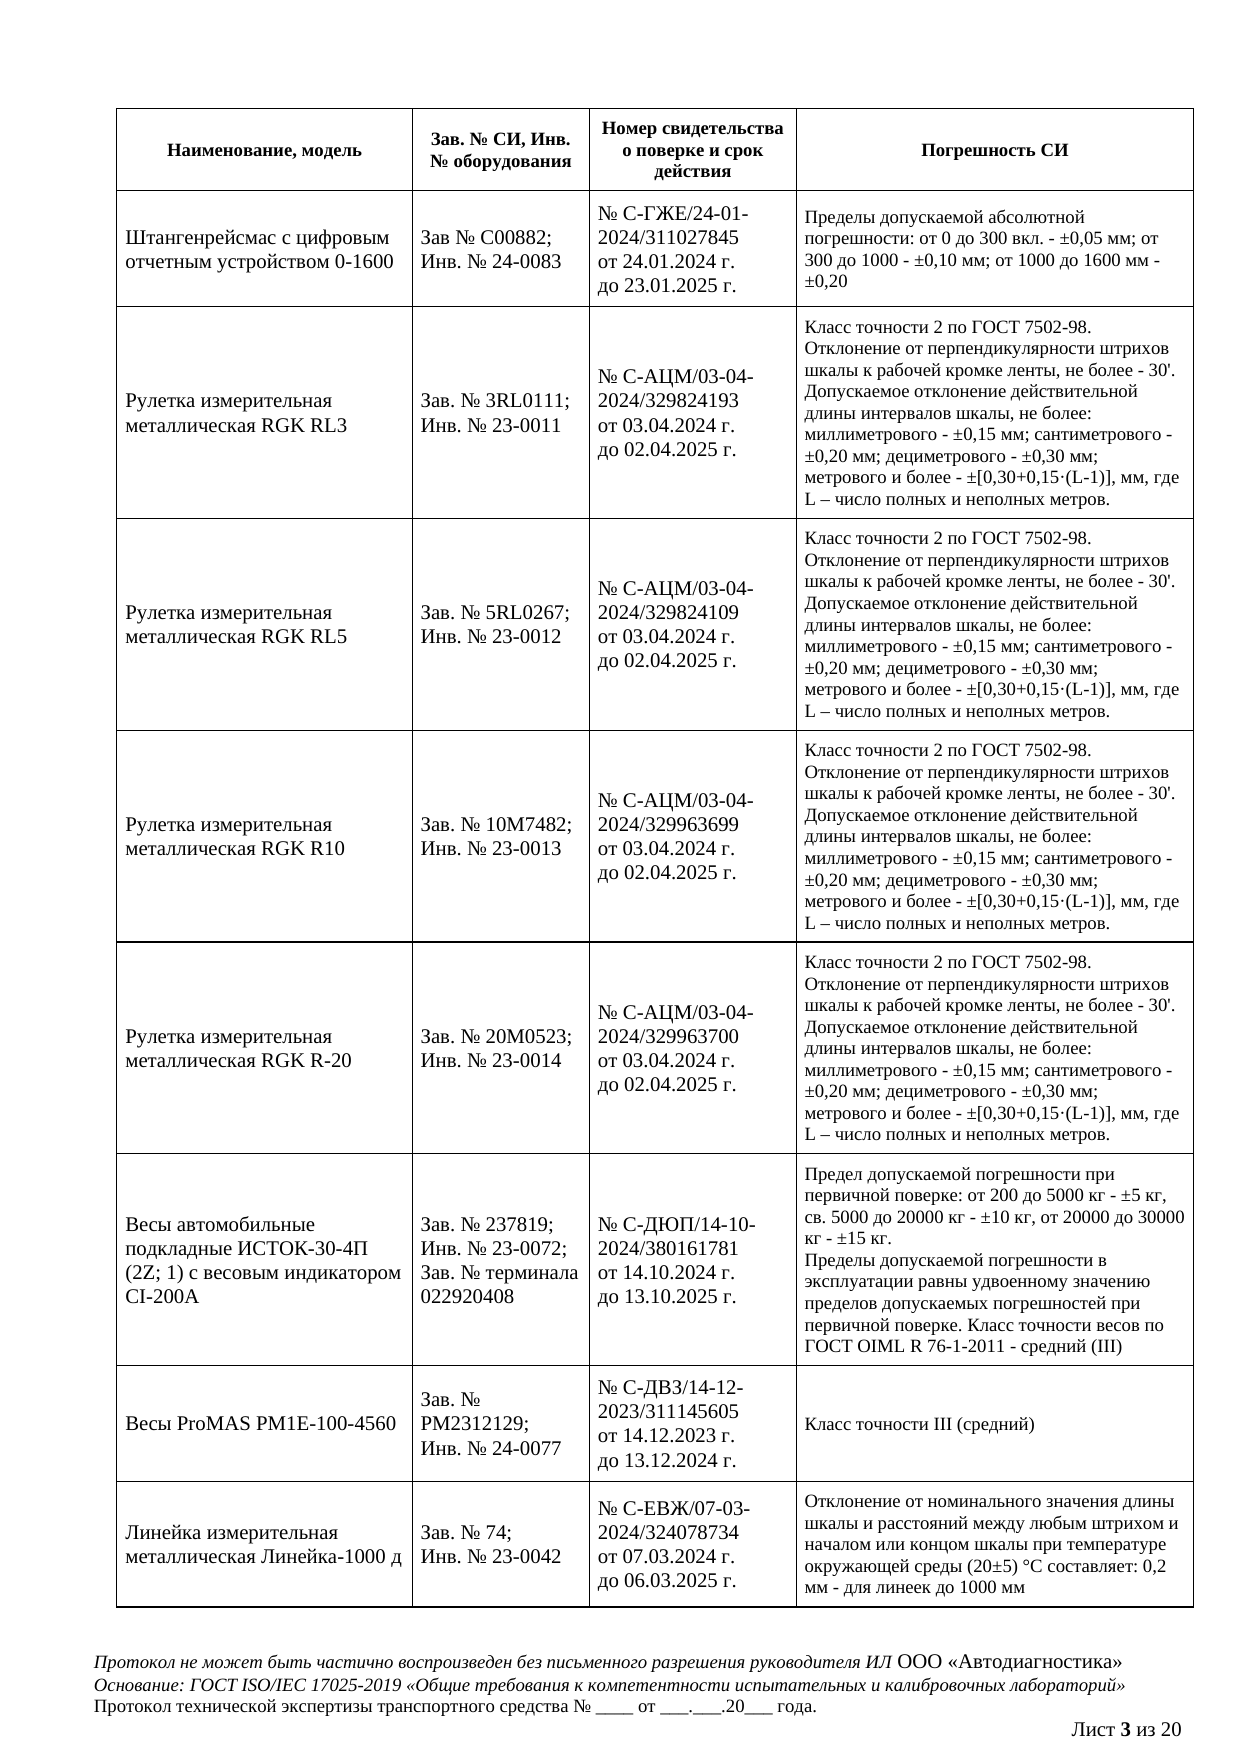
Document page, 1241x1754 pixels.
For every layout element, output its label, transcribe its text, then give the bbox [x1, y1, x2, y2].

table_cell Зав. № РМ2312129; Инв. № 24-0077 [413, 1366, 589, 1481]
table_cell Весы ProMAS PM1E-100-4560 [117, 1366, 412, 1481]
table_cell Зав № С00882; Инв. № 24-0083 [413, 191, 589, 306]
table_header Номер свидетельства о поверке и срок действия [590, 109, 796, 190]
table_cell № С-ДВЗ/14-12-2023/311145605 от 14.12.2023 г. до 13.12.2024 г. [590, 1366, 796, 1481]
table_cell Класс точности 2 по ГОСТ 7502-98. Отклонение от перпендикулярности штрихов шкалы к рабочей кромке ленты, не более - 30'. Допускаемое отклонение действительной длины интервалов шкалы, не более: миллиметрового - ±0,15 мм; сантиметрового - ±0,20 мм; дециметрового - ±0,30 мм; метрового и более - ±[0,30+0,15·(L-1)], мм, где L – число полных и неполных метров. [797, 307, 1193, 518]
table_cell Зав. № 10M7482; Инв. № 23-0013 [413, 731, 589, 941]
table_header Наименование, модель [117, 109, 412, 190]
table_cell Линейка измерительная металлическая Линейка-1000 д [117, 1482, 412, 1606]
table_cell Рулетка измерительная металлическая RGK RL3 [117, 307, 412, 518]
table_cell Рулетка измерительная металлическая RGK R-20 [117, 943, 412, 1153]
table_header Погрешность СИ [797, 109, 1193, 190]
table_cell Отклонение от номинального значения длины шкалы и расстояний между любым штрихом и началом или концом шкалы при температуре окружающей среды (20±5) °С составляет: 0,2 мм - для линеек до 1000 мм [797, 1482, 1193, 1606]
table_cell Зав. № 74; Инв. № 23-0042 [413, 1482, 589, 1606]
table_cell Класс точности 2 по ГОСТ 7502-98. Отклонение от перпендикулярности штрихов шкалы к рабочей кромке ленты, не более - 30'. Допускаемое отклонение действительной длины интервалов шкалы, не более: миллиметрового - ±0,15 мм; сантиметрового - ±0,20 мм; дециметрового - ±0,30 мм; метрового и более - ±[0,30+0,15·(L-1)], мм, где L – число полных и неполных метров. [797, 731, 1193, 941]
table_cell № С-АЦМ/03-04-2024/329824193 от 03.04.2024 г. до 02.04.2025 г. [590, 307, 796, 518]
table_cell Зав. № 5RL0267; Инв. № 23-0012 [413, 519, 589, 730]
table_cell № С-АЦМ/03-04-2024/329963699 от 03.04.2024 г. до 02.04.2025 г. [590, 731, 796, 941]
table_cell Рулетка измерительная металлическая RGK R10 [117, 731, 412, 941]
table_cell Зав. № 3RL0111; Инв. № 23-0011 [413, 307, 589, 518]
table_cell № С-ГЖЕ/24-01-2024/311027845 от 24.01.2024 г. до 23.01.2025 г. [590, 191, 796, 306]
table_cell № С-АЦМ/03-04-2024/329963700 от 03.04.2024 г. до 02.04.2025 г. [590, 943, 796, 1153]
table_cell Класс точности 2 по ГОСТ 7502-98. Отклонение от перпендикулярности штрихов шкалы к рабочей кромке ленты, не более - 30'. Допускаемое отклонение действительной длины интервалов шкалы, не более: миллиметрового - ±0,15 мм; сантиметрового - ±0,20 мм; дециметрового - ±0,30 мм; метрового и более - ±[0,30+0,15·(L-1)], мм, где L – число полных и неполных метров. [797, 519, 1193, 730]
table_cell № С-ДЮП/14-10-2024/380161781 от 14.10.2024 г. до 13.10.2025 г. [590, 1154, 796, 1365]
table_cell Штангенрейсмас с цифровым отчетным устройством 0-1600 [117, 191, 412, 306]
table_cell Весы автомобильные подкладные ИСТОК-30-4П (2Z; 1) с весовым индикатором CI-200A [117, 1154, 412, 1365]
table_cell Класс точности 2 по ГОСТ 7502-98. Отклонение от перпендикулярности штрихов шкалы к рабочей кромке ленты, не более - 30'. Допускаемое отклонение действительной длины интервалов шкалы, не более: миллиметрового - ±0,15 мм; сантиметрового - ±0,20 мм; дециметрового - ±0,30 мм; метрового и более - ±[0,30+0,15·(L-1)], мм, где L – число полных и неполных метров. [797, 943, 1193, 1153]
table_header Зав. № СИ, Инв. № оборудования [413, 109, 589, 190]
table_cell Пределы допускаемой абсолютной погрешности: от 0 до 300 вкл. - ±0,05 мм; от 300 до 1000 - ±0,10 мм; от 1000 до 1600 мм - ±0,20 [797, 191, 1193, 306]
table_cell Зав. № 20M0523; Инв. № 23-0014 [413, 943, 589, 1153]
table_cell Класс точности III (средний) [797, 1366, 1193, 1481]
table_cell № С-АЦМ/03-04-2024/329824109 от 03.04.2024 г. до 02.04.2025 г. [590, 519, 796, 730]
table_cell Предел допускаемой погрешности при первичной поверке: от 200 до 5000 кг - ±5 кг, св. 5000 до 20000 кг - ±10 кг, от 20000 до 30000 кг - ±15 кг. Пределы допускаемой погрешности в эксплуатации равны удвоенному значению пределов допускаемых погрешностей при первичной поверке. Класс точности весов по ГОСТ OIML R 76-1-2011 - средний (III) [797, 1154, 1193, 1365]
table_cell Зав. № 237819; Инв. № 23-0072; Зав. № терминала 022920408 [413, 1154, 589, 1365]
table_cell Рулетка измерительная металлическая RGK RL5 [117, 519, 412, 730]
table_cell № С-ЕВЖ/07-03-2024/324078734 от 07.03.2024 г. до 06.03.2025 г. [590, 1482, 796, 1606]
